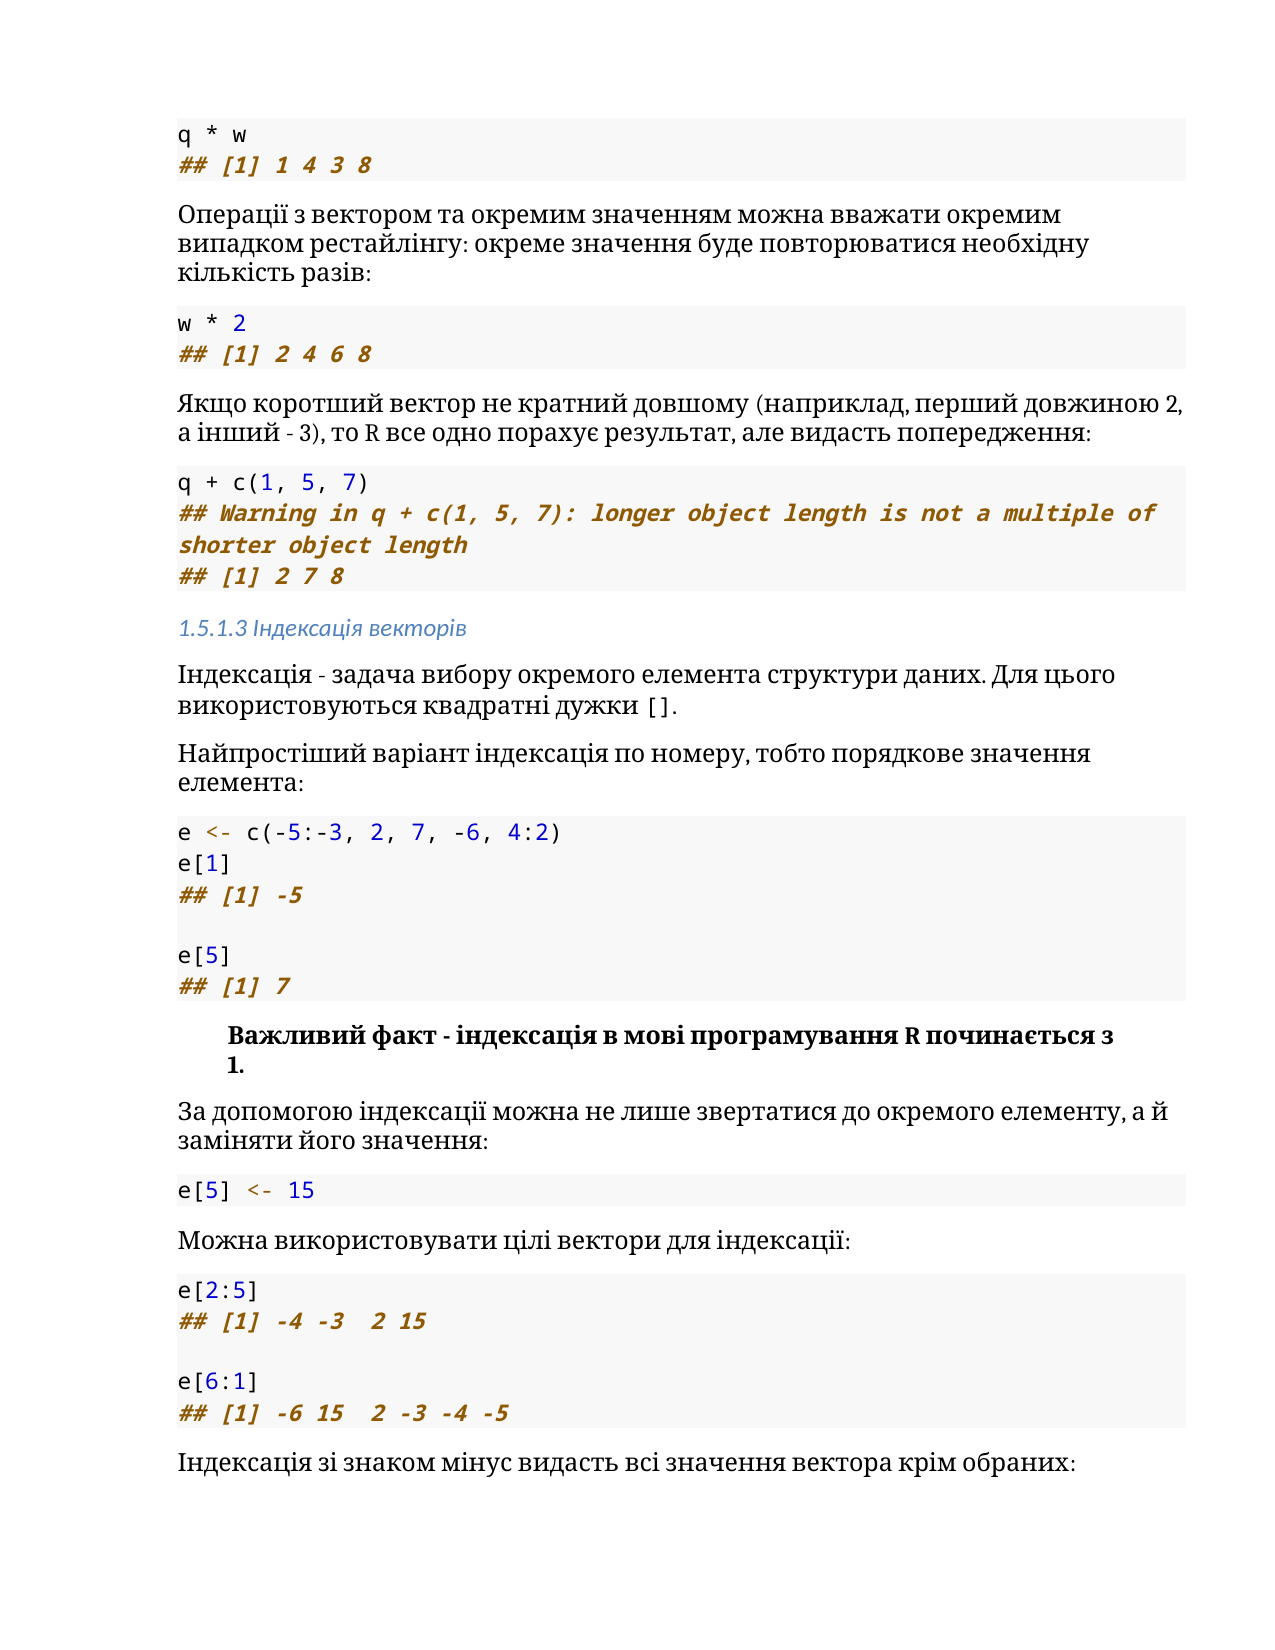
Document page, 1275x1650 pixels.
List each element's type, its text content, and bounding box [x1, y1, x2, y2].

text w * 2 ## [1] 2 4 6 8 [246, 306, 1186, 369]
text q + c(1, 5, 7) ## Warning in q + c(1, 5, 7): longer object length is not a multiple of shorter object length ## [1] 2 7 8 [177, 466, 1186, 591]
text Індексація зі знаком мінус видасть всі значення вектора крім обраних: [177, 1449, 1186, 1477]
text Операції з вектором та окремим значенням можна вважати окремим випадком рестайлінгу: окреме значення буде повторюватися необхідну кількість разів: [177, 201, 1186, 288]
text e <- c(-5:-3, 2, 7, -6, 4:2) e[1] ## [1] -5 e[5] ## [1] 7 [177, 816, 1186, 1001]
text Можна використовувати цілі вектори для індексації: [177, 1227, 1186, 1255]
text e[2:5] ## [1] -4 -3 2 15 e[6:1] ## [1] -6 15 2 -3 -4 -5 [177, 1274, 1186, 1428]
text Якщо коротший вектор не кратний довшому (наприклад, перший довжиною 2, а інший - 3), то R все одно порахує результат, але видасть попередження: [177, 390, 1186, 447]
subtitle 1.5.1.3 Індексація векторів [177, 612, 1186, 642]
text Найпростіший варіант індексація по номеру, тобто порядкове значення елемента: [177, 740, 1186, 797]
text Важливий факт - індексація в мові програмування R починається з 1. [227, 1022, 1136, 1079]
text За допомогою індексації можна не лише звертатися до окремого елементу, а й заміняти його значення: [177, 1098, 1186, 1156]
text Індексація - задача вибору окремого елемента структури даних. Для цього використовуються квадратні дужки []. [177, 661, 1186, 721]
text e[5] <- 15 [177, 1174, 1186, 1206]
text q <- 1:2 w <- 1:4 q * w ## [1] 1 4 3 8 [246, 118, 1186, 181]
